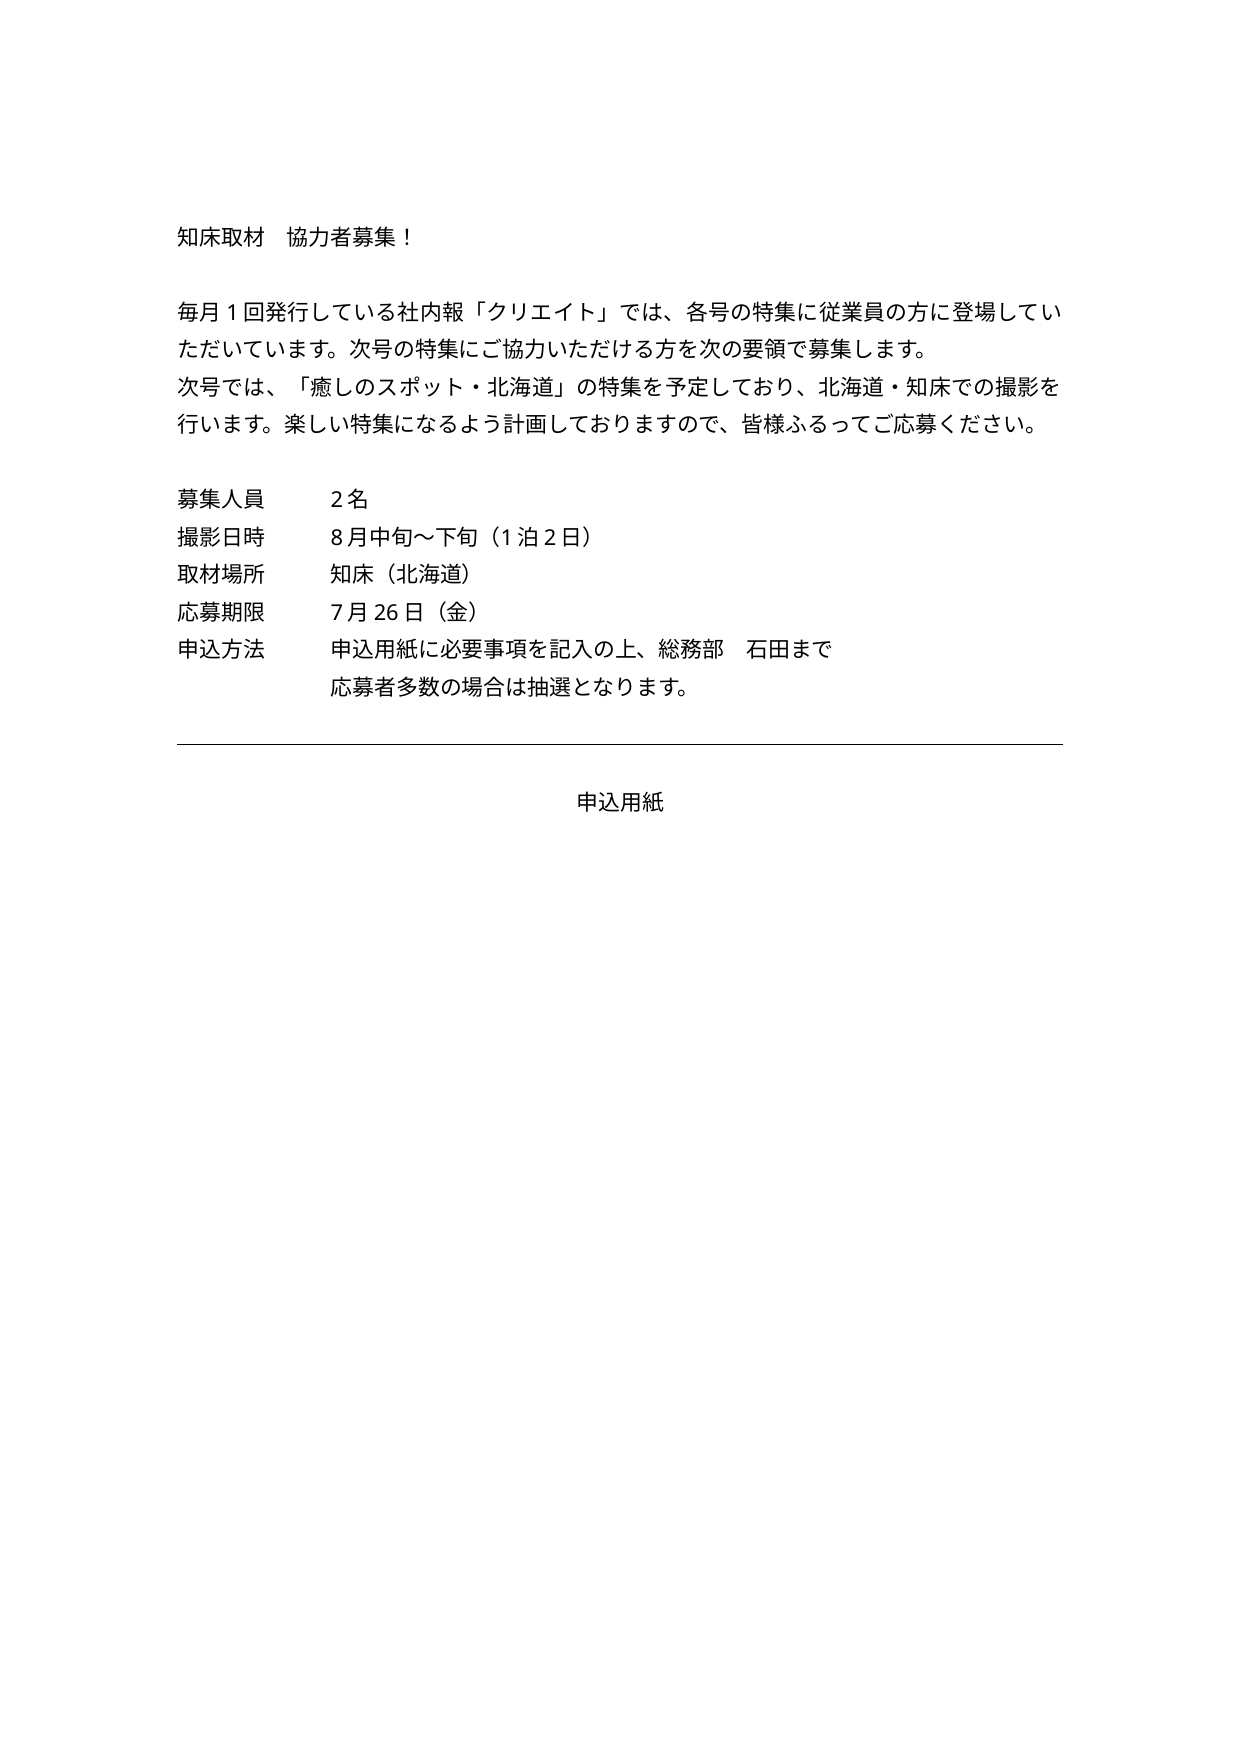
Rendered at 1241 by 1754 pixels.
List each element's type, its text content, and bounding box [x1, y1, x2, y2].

text 取材場所 知床（北海道） [177, 554, 1063, 592]
text 応募期限 7月26日（金） [177, 592, 1063, 629]
text 募集人員 2名 [177, 479, 1063, 517]
text 知床取材 協力者募集！ [177, 217, 1063, 254]
text 申込方法 申込用紙に必要事項を記入の上、総務部 石田まで [177, 629, 1063, 667]
text 撮影日時 8月中旬～下旬（1泊2日） [177, 517, 1063, 554]
text 申込用紙 [177, 782, 1063, 820]
text 応募者多数の場合は抽選となります。 [177, 667, 1063, 704]
text 次号では、「癒しのスポット・北海道」の特集を予定しており、北海道・知床での撮影を行います。楽しい特集になるよう計画しておりますので、皆様ふるってご応募ください。 [177, 367, 1063, 442]
text 毎月1回発行している社内報「クリエイト」では、各号の特集に従業員の方に登場していただいています。次号の特集にご協力いただける方を次の要領で募集します。 [177, 292, 1063, 367]
